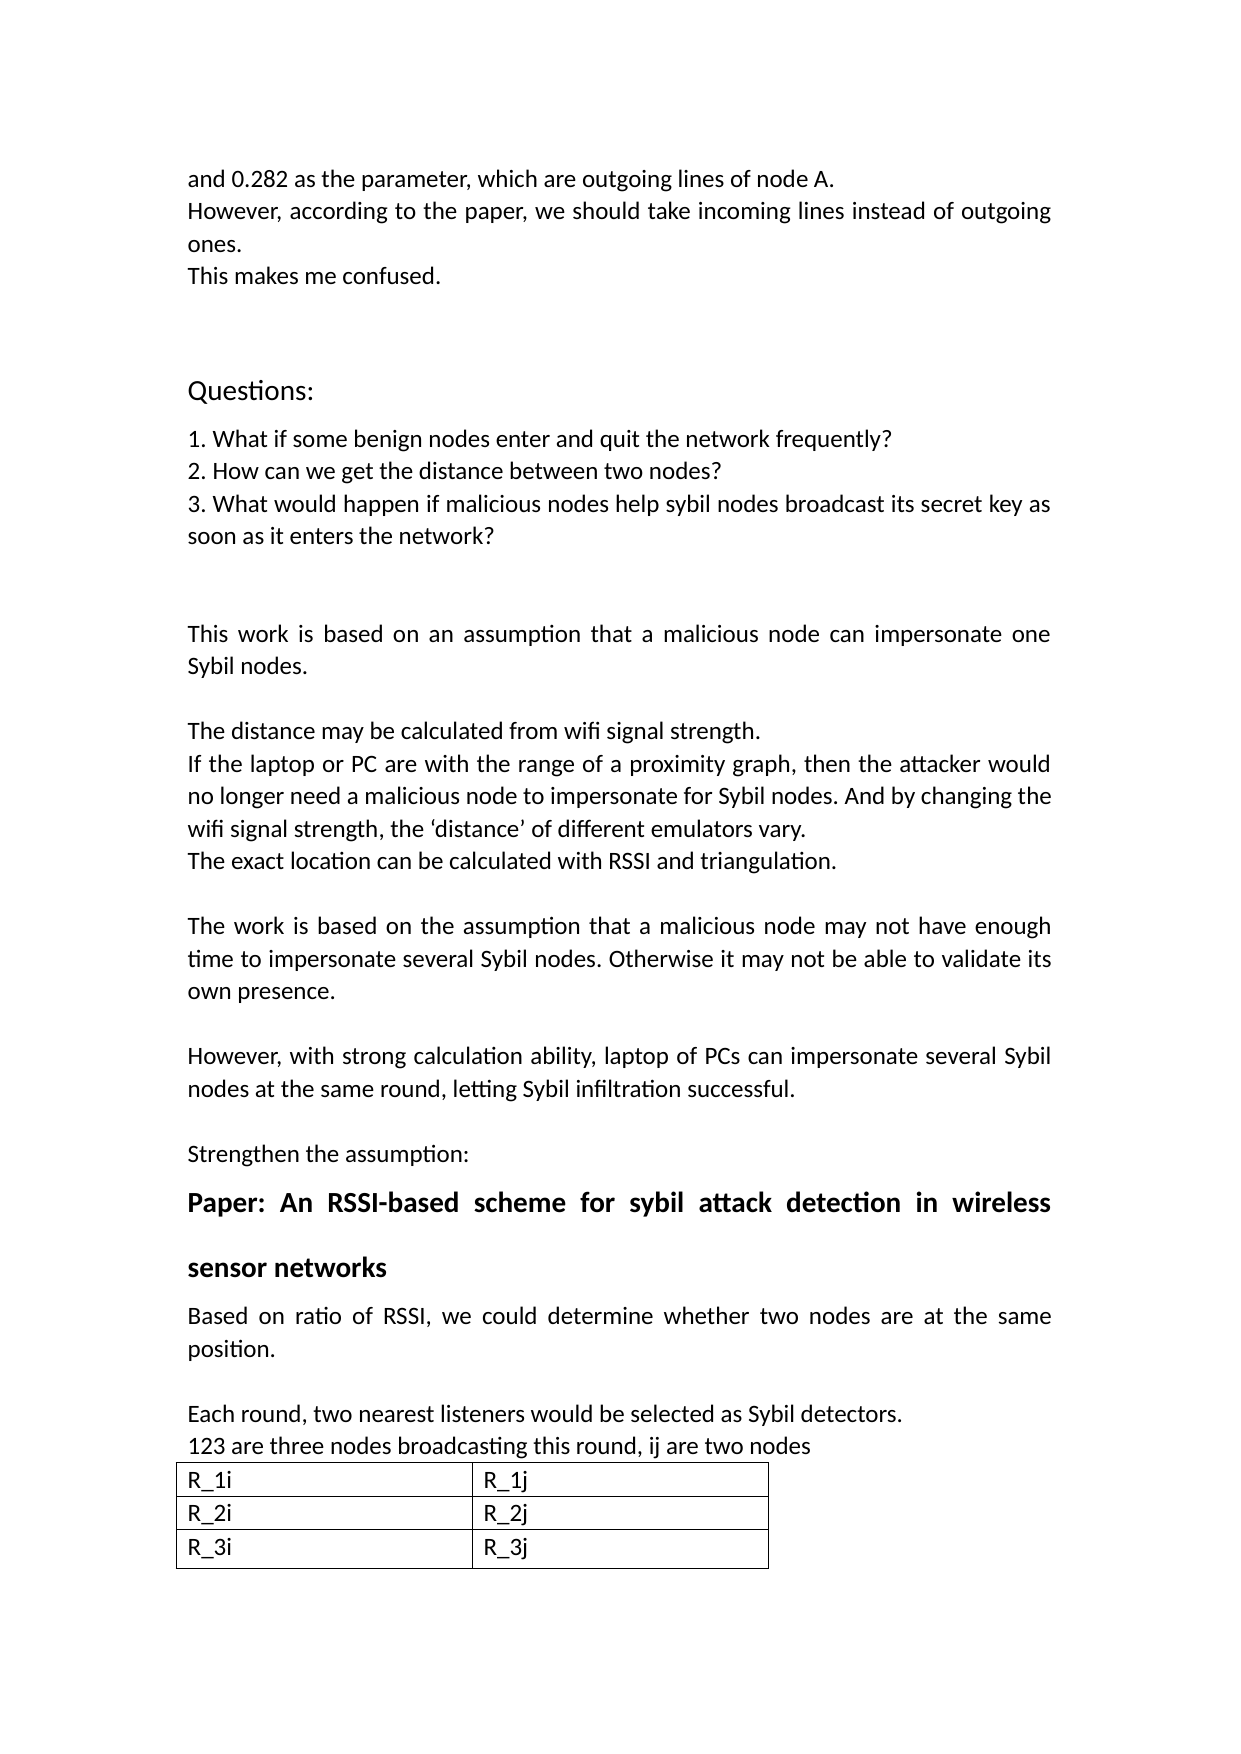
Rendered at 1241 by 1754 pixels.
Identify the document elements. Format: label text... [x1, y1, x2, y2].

list Strengthen the assumption: [187, 1137, 1053, 1169]
table_header R_1j [473, 1463, 768, 1496]
text Questions: [187, 357, 1053, 422]
list The distance may be calculated from wifi signal strength. [187, 714, 1053, 747]
text However, according to the paper, we should take incoming lines instead of outgoing ones. [187, 194, 1053, 259]
list The work is based on the assumption that a malicious node may not have enough time to impersonate several Sybil nodes. Otherwise it may not be able to validate its own presence. [187, 909, 1053, 1007]
list Paper: An RSSI-based scheme for sybil attack detection in wireless sensor networks [187, 1169, 1053, 1299]
table_cell R_2j [473, 1497, 768, 1529]
list What if some benign nodes enter and quit the network frequently? [187, 422, 1053, 454]
list How can we get the distance between two nodes? [187, 454, 1053, 487]
table_cell R_3j [473, 1530, 768, 1567]
list Each round, two nearest listeners would be selected as Sybil detectors. [187, 1397, 1053, 1429]
table_cell R_2i [177, 1497, 472, 1529]
list What would happen if malicious nodes help sybil nodes broadcast its secret key as soon as it enters the network? [187, 487, 1053, 552]
list The exact location can be calculated with RSSI and triangulation. [187, 844, 1053, 877]
list However, with strong calculation ability, laptop of PCs can impersonate several Sybil nodes at the same round, letting Sybil infiltration successful. [187, 1039, 1053, 1104]
text This makes me confused. [187, 259, 1053, 292]
table_header R_1i [177, 1463, 472, 1496]
list This work is based on an assumption that a malicious node can impersonate one Sybil nodes. [187, 617, 1053, 682]
list If the laptop or PC are with the range of a proximity graph, then the attacker would no longer need a malicious node to impersonate for Sybil nodes. And by changing the wifi signal strength, the ‘distance’ of different emulators vary. [187, 747, 1053, 844]
list 123 are three nodes broadcasting this round, ij are two nodes [187, 1429, 1053, 1462]
table_cell R_3i [177, 1530, 472, 1567]
list Based on ratio of RSSI, we could determine whether two nodes are at the same position. [187, 1299, 1053, 1364]
